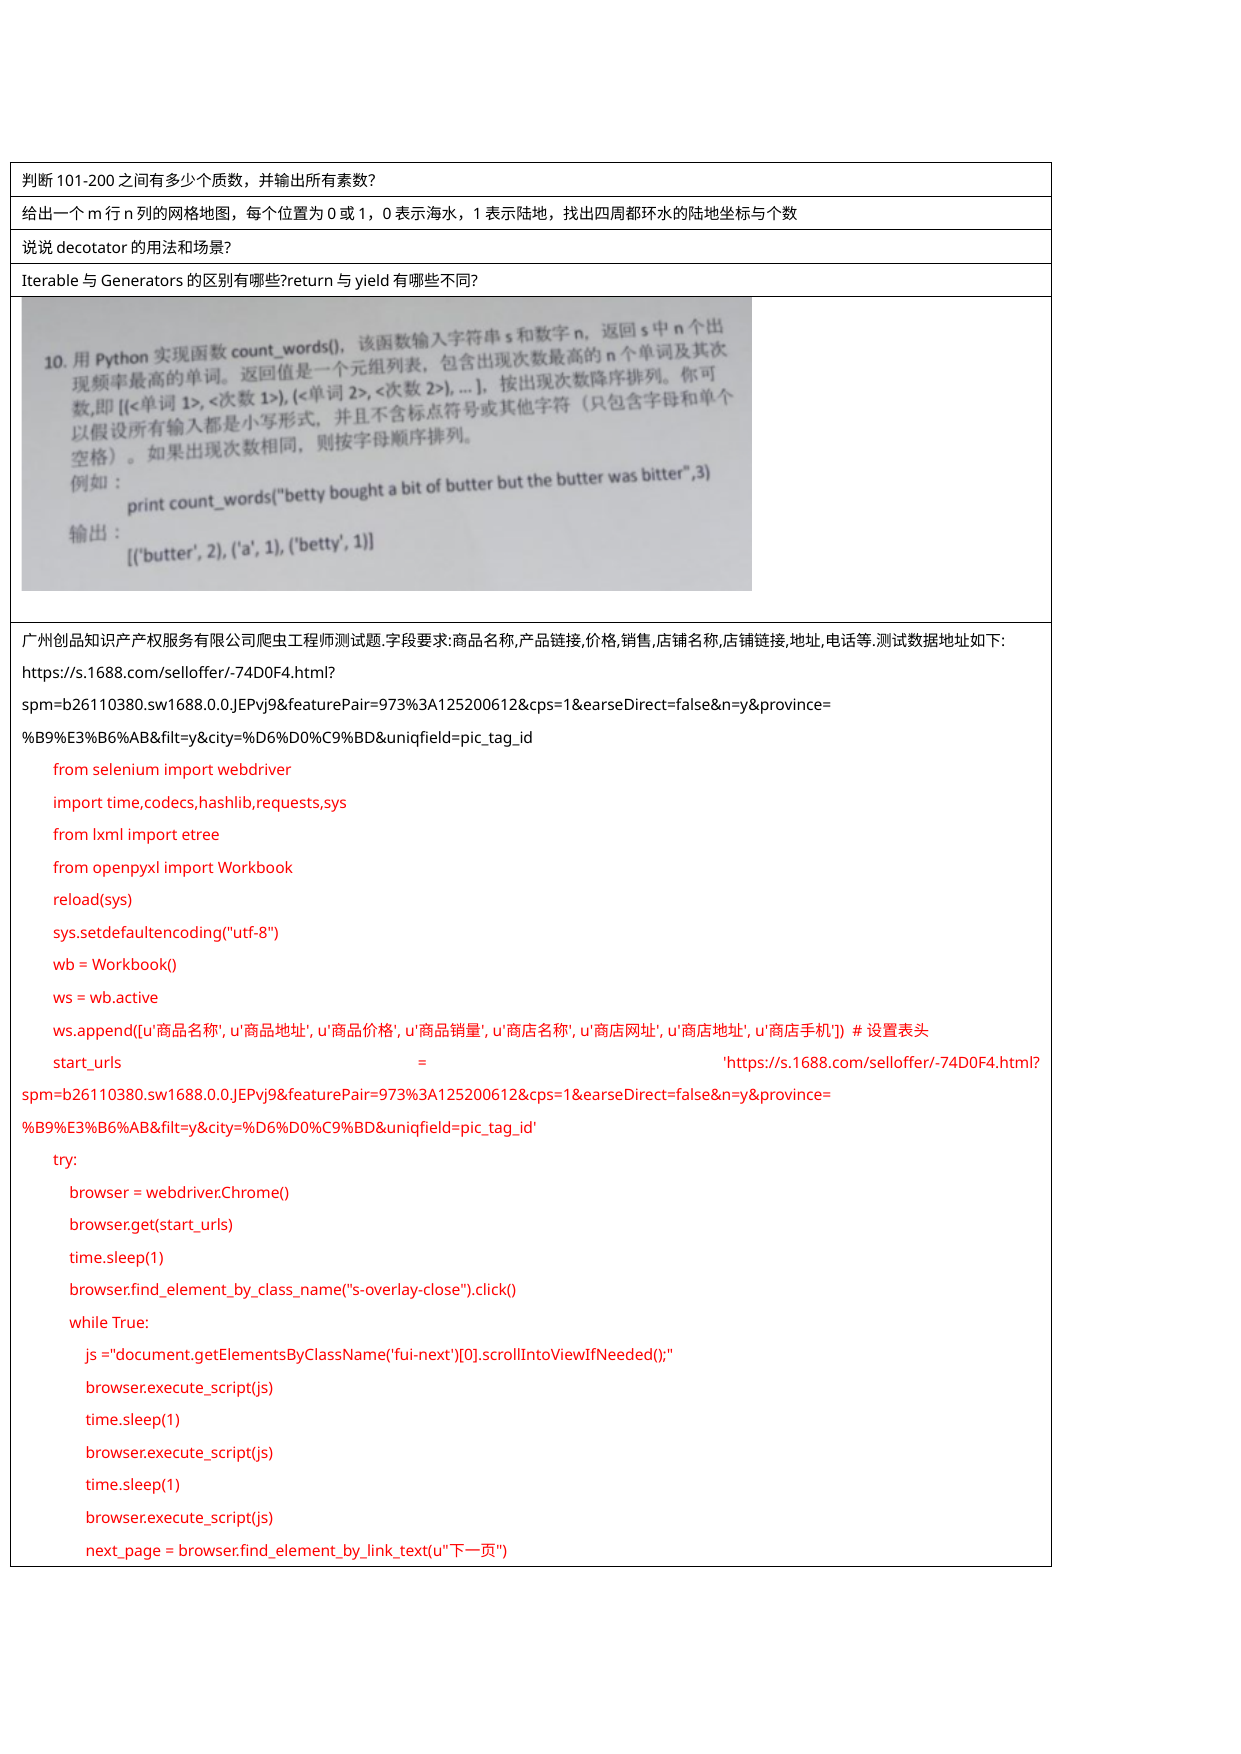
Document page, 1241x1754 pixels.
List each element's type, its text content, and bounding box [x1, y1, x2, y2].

table_cell 说说decotator的用法和场景? [11, 230, 1051, 263]
table_cell Iterable与Generators的区别有哪些?return与yield有哪些不同? [11, 264, 1051, 296]
table_cell [11, 297, 1051, 622]
table_cell 给出一个m行n列的网格地图，每个位置为0或1，0表示海水，1表示陆地，找出四周都环水的陆地坐标与个数 [11, 197, 1051, 229]
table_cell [11, 623, 1051, 1566]
table_cell 判断101-200之间有多少个质数，并输出所有素数？ [11, 163, 1051, 196]
picture [21, 297, 752, 591]
